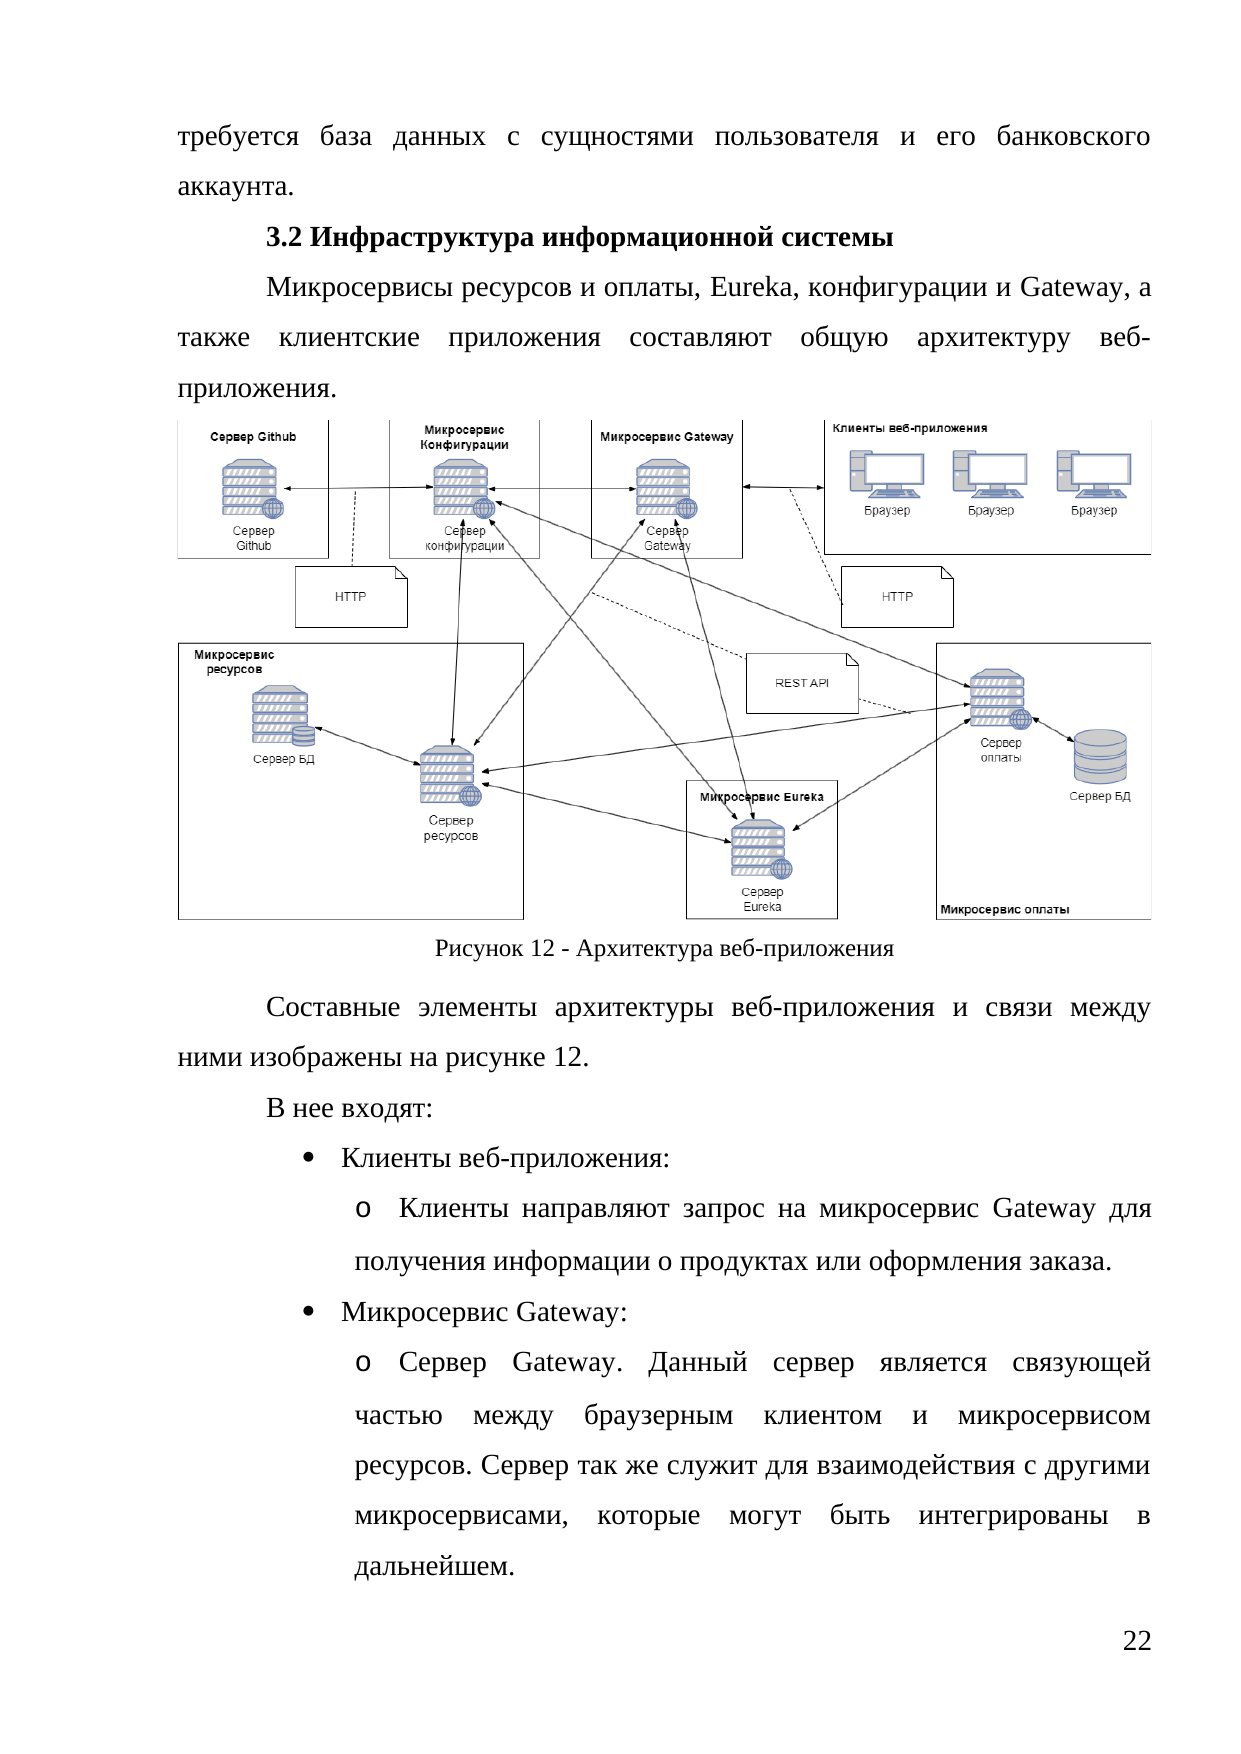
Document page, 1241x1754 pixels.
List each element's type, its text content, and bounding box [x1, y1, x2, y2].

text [177, 118, 1152, 202]
subtitle Клиенты веб-приложения: [303, 1140, 1152, 1174]
picture [177, 420, 1152, 920]
text Составные элементы архитектуры веб-приложения и связи между ними изображены на рисунке 12. [177, 989, 1152, 1073]
text Рисунок 12 - Архитектура веб-приложения [177, 920, 1152, 962]
subtitle 3.2 Инфраструктура информационной системы [177, 219, 1152, 252]
text Сервер Gateway. Данный сервер является связующей частью между браузерным клиентом и микросервисом ресурсов. Сервер так же служит для взаимодействия с другими микросервисами, которые могут быть интегрированы в дальнейшем. [354, 1344, 1152, 1581]
text Клиенты направляют запрос на микросервис Gateway для получения информации о продуктах или оформления заказа. [354, 1191, 1152, 1277]
subtitle Микросервис Gateway: [303, 1294, 1152, 1327]
text Микросервисы ресурсов и оплаты, Eureka, конфигурации и Gateway, а также клиентские приложения составляют общую архитектуру веб-приложения. [177, 269, 1152, 403]
text В нее входят: [177, 1090, 1152, 1123]
